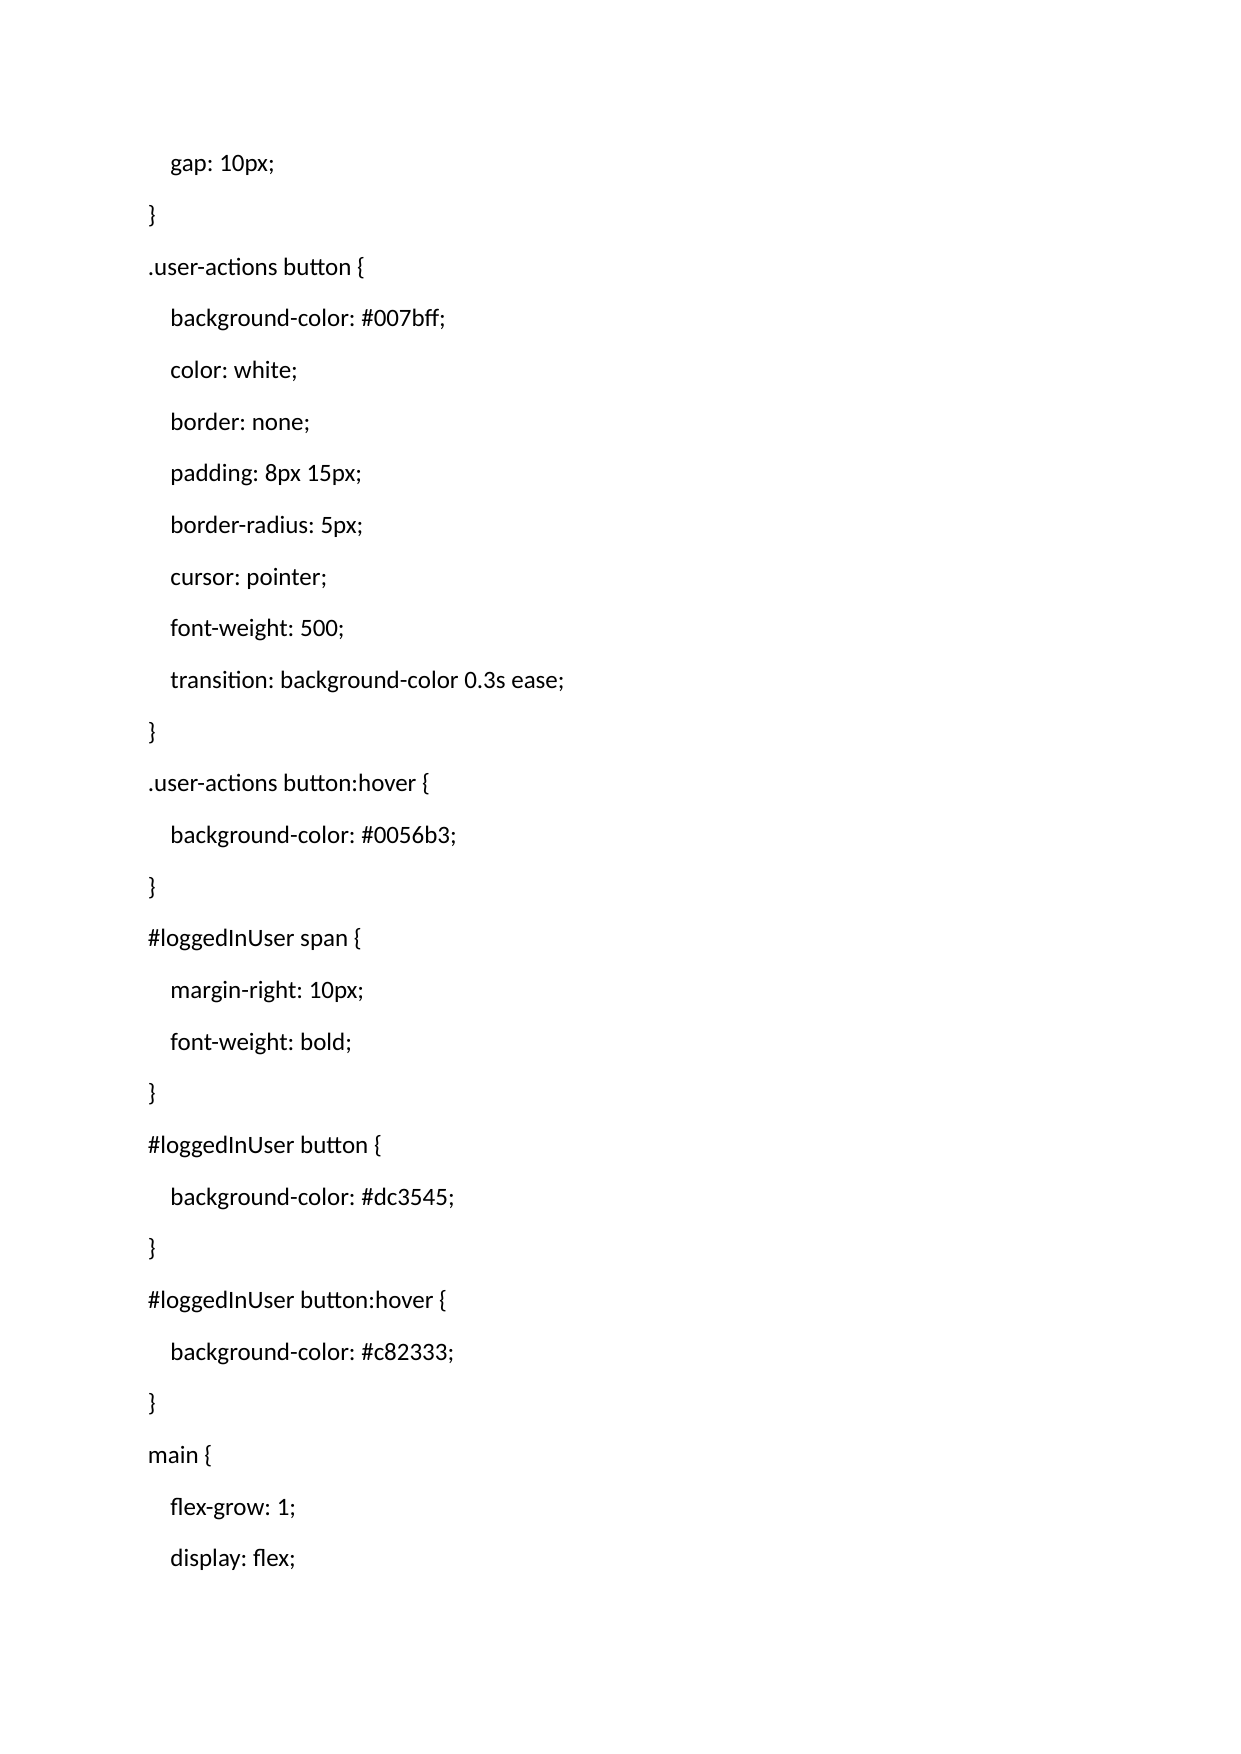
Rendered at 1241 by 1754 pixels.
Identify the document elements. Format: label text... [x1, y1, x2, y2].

text } [148, 199, 1093, 230]
text font-weight: bold; [148, 1026, 1093, 1056]
text .user-actions button { [148, 251, 1093, 281]
text transition: background-color 0.3s ease; [148, 664, 1093, 695]
text padding: 8px 15px; [148, 458, 1093, 488]
text background-color: #c82333; [148, 1336, 1093, 1366]
text gap: 10px; [148, 148, 1093, 178]
text #loggedInUser span { [148, 923, 1093, 953]
text } [148, 716, 1093, 746]
text .user-actions button:hover { [148, 768, 1093, 798]
text #loggedInUser button:hover { [148, 1284, 1093, 1315]
text display: flex; [148, 1543, 1093, 1573]
text } [148, 1233, 1093, 1263]
text border: none; [148, 406, 1093, 436]
text #loggedInUser button { [148, 1129, 1093, 1160]
text background-color: #dc3545; [148, 1181, 1093, 1211]
text } [148, 1078, 1093, 1108]
text background-color: #0056b3; [148, 819, 1093, 850]
text } [148, 871, 1093, 901]
text margin-right: 10px; [148, 974, 1093, 1005]
text background-color: #007bff; [148, 303, 1093, 333]
text main { [148, 1439, 1093, 1470]
text font-weight: 500; [148, 613, 1093, 643]
text color: white; [148, 354, 1093, 385]
text border-radius: 5px; [148, 509, 1093, 540]
text } [148, 1388, 1093, 1418]
text cursor: pointer; [148, 561, 1093, 591]
text flex-grow: 1; [148, 1491, 1093, 1521]
